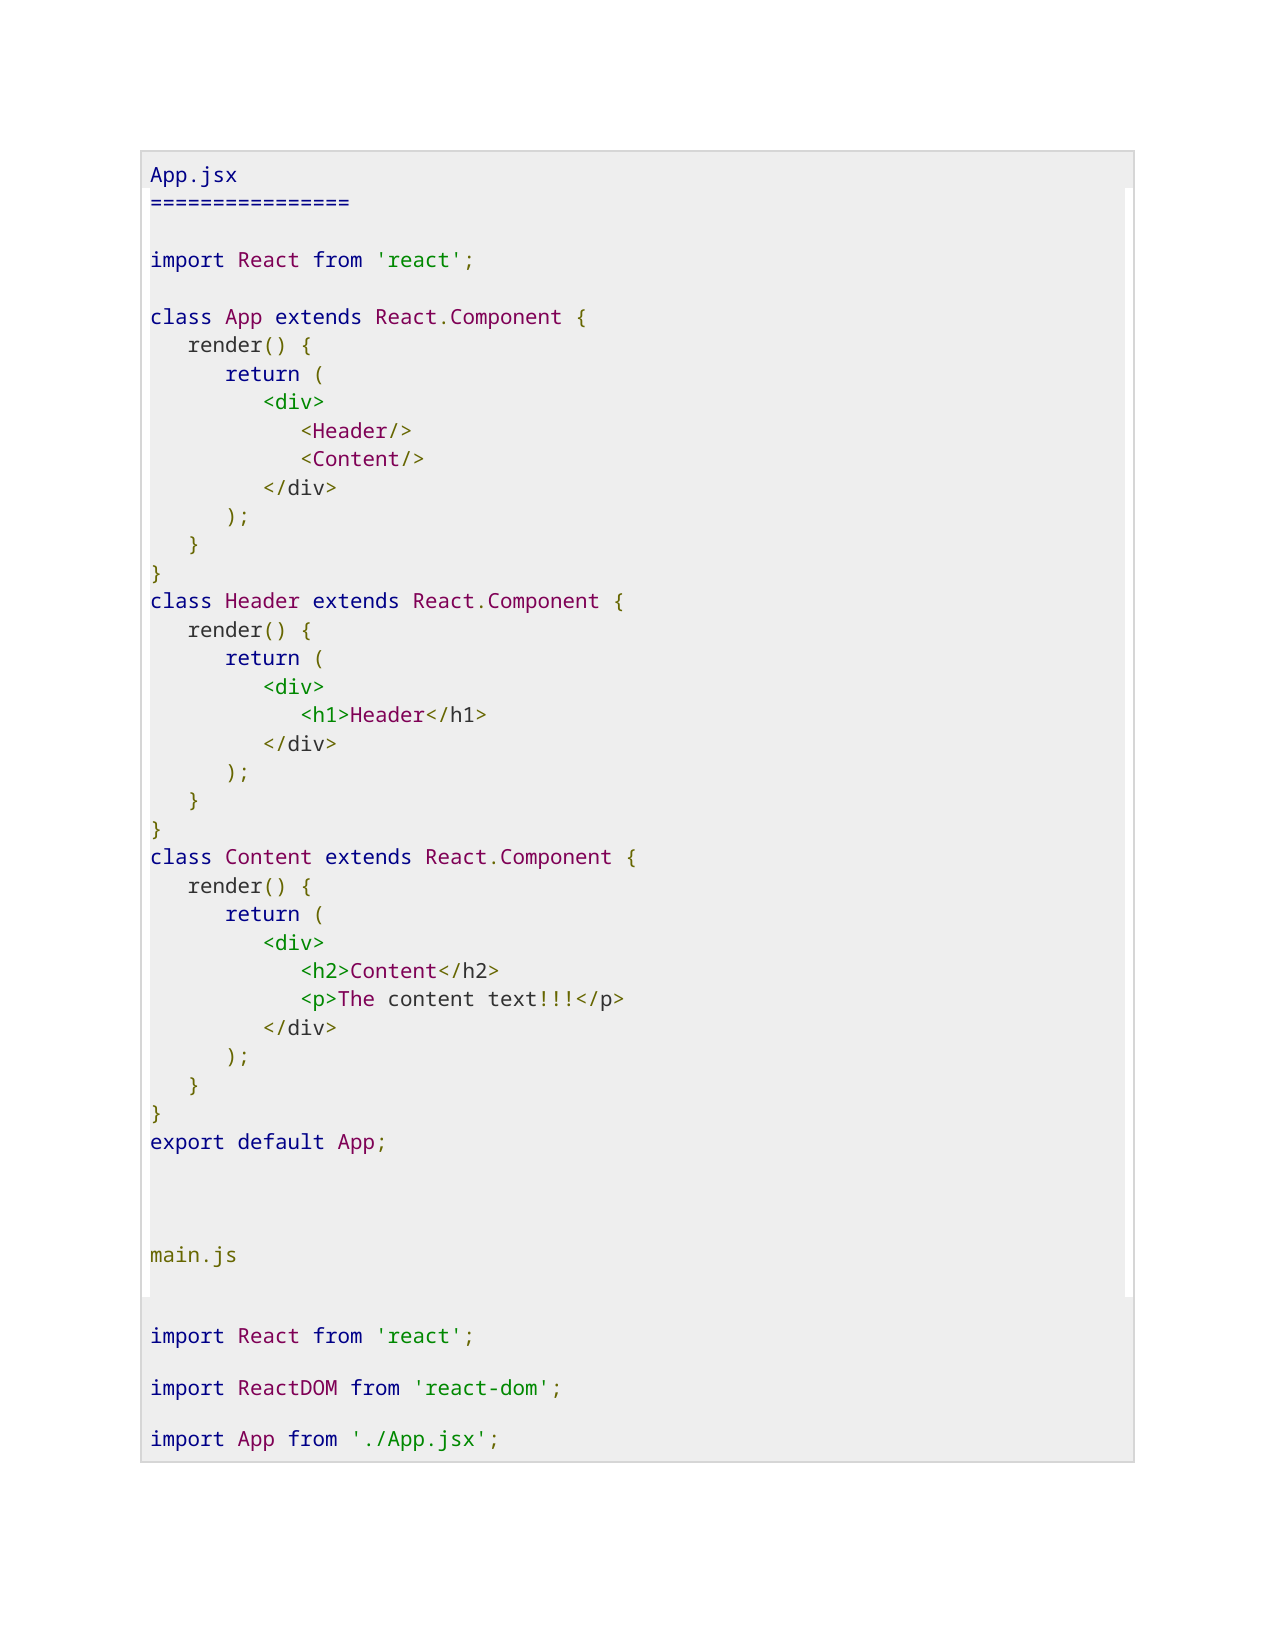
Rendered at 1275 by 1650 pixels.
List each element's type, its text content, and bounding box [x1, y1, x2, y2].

text } [150, 786, 1125, 814]
text import ReactDOM from 'react-dom'; [142, 1363, 1133, 1401]
text <div> [150, 928, 1125, 956]
text } [150, 814, 1125, 842]
text return ( [150, 643, 1125, 672]
text ================ [150, 188, 1125, 217]
text return ( [150, 899, 1125, 928]
text export default App; [150, 1127, 1125, 1155]
text <p>The content text!!!</p> [150, 984, 1125, 1013]
text class Header extends React.Component { [150, 586, 1125, 615]
text class Content extends React.Component { [150, 842, 1125, 871]
text <Content/> [150, 444, 1125, 473]
text } [150, 1098, 1125, 1127]
text render() { [150, 615, 1125, 643]
text } [150, 529, 1125, 558]
text ); [150, 501, 1125, 529]
text </div> [150, 729, 1125, 757]
text <div> [150, 387, 1125, 416]
text ); [150, 757, 1125, 786]
text </div> [150, 473, 1125, 501]
text } [150, 1070, 1125, 1098]
text import React from 'react'; [142, 1311, 1133, 1349]
text main.js [150, 1241, 1125, 1269]
text <h1>Header</h1> [150, 700, 1125, 729]
text import React from 'react'; [150, 245, 1125, 274]
text <Header/> [150, 416, 1125, 444]
text ); [150, 1041, 1125, 1070]
text </div> [150, 1013, 1125, 1041]
text render() { [150, 871, 1125, 899]
text <div> [150, 672, 1125, 700]
text return ( [150, 359, 1125, 387]
text App.jsx [142, 152, 1133, 188]
text } [150, 558, 1125, 586]
text class App extends React.Component { [150, 302, 1125, 331]
text import App from './App.jsx'; [142, 1415, 1133, 1461]
text render() { [150, 331, 1125, 359]
text <h2>Content</h2> [150, 956, 1125, 984]
